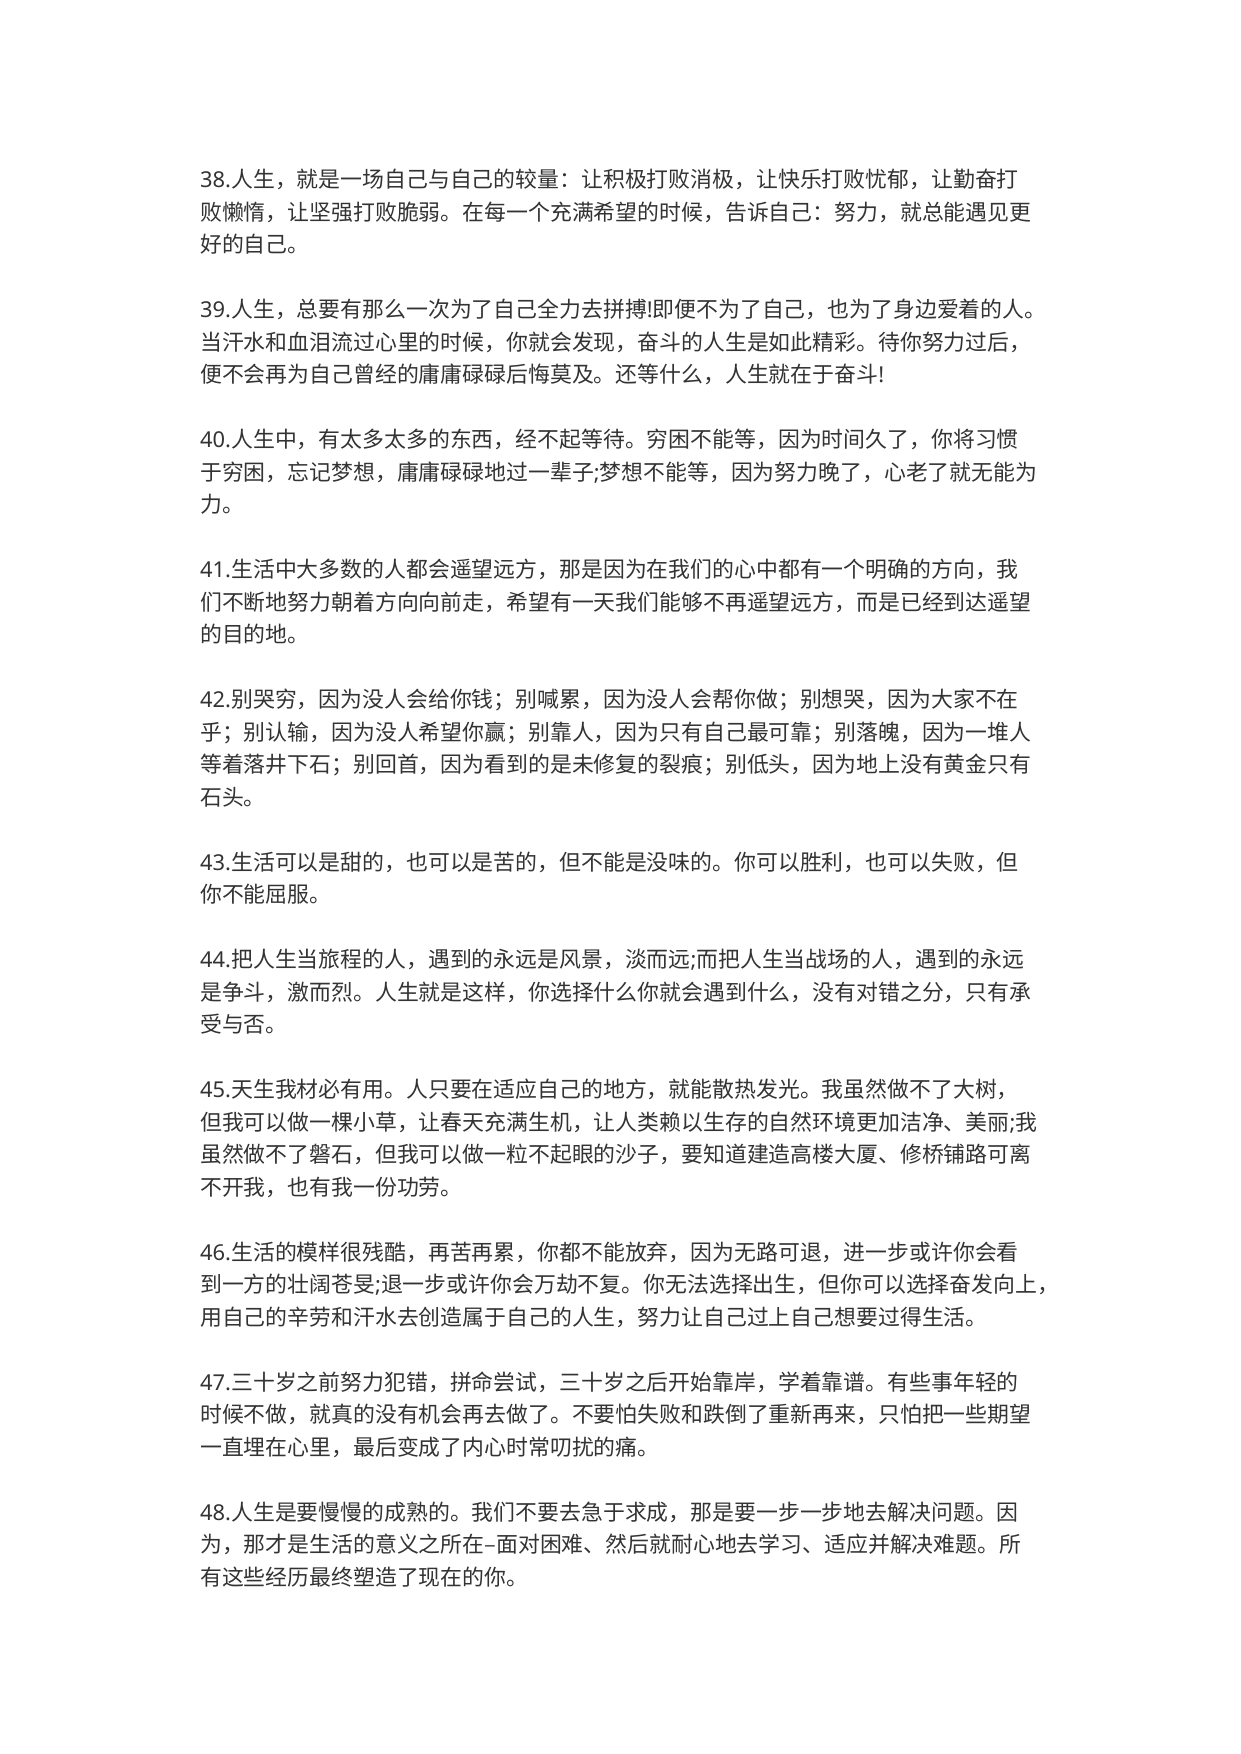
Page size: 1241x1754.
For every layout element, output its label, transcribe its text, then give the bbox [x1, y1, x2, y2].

text 40.人生中，有太多太多的东西，经不起等待。穷困不能等，因为时间久了，你将习惯于穷困，忘记梦想，庸庸碌碌地过一辈子;梦想不能等，因为努力晚了，心老了就无能为力。 [200, 422, 1040, 519]
text 45.天生我材必有用。人只要在适应自己的地方，就能散热发光。我虽然做不了大树，但我可以做一棵小草，让春天充满生机，让人类赖以生存的自然环境更加洁净、美丽;我虽然做不了磐石，但我可以做一粒不起眼的沙子，要知道建造高楼大厦、修桥铺路可离不开我，也有我一份功劳。 [200, 1072, 1040, 1202]
text 48.人生是要慢慢的成熟的。我们不要去急于求成，那是要一步一步地去解决问题。因为，那才是生活的意义之所在–面对困难、然后就耐心地去学习、适应并解决难题。所有这些经历最终塑造了现在的你。 [200, 1494, 1040, 1592]
text 41.生活中大多数的人都会遥望远方，那是因为在我们的心中都有一个明确的方向，我们不断地努力朝着方向向前走，希望有一天我们能够不再遥望远方，而是已经到达遥望的目的地。 [200, 552, 1040, 649]
text 39.人生，总要有那么一次为了自己全力去拼搏!即便不为了自己，也为了身边爱着的人。当汗水和血泪流过心里的时候，你就会发现，奋斗的人生是如此精彩。待你努力过后，便不会再为自己曾经的庸庸碌碌后悔莫及。还等什么，人生就在于奋斗! [200, 292, 1040, 389]
text 38.人生，就是一场自己与自己的较量：让积极打败消极，让快乐打败忧郁，让勤奋打败懒惰，让坚强打败脆弱。在每一个充满希望的时候，告诉自己：努力，就总能遇见更好的自己。 [200, 162, 1040, 259]
text 42.别哭穷，因为没人会给你钱；别喊累，因为没人会帮你做；别想哭，因为大家不在乎；别认输，因为没人希望你赢；别靠人，因为只有自己最可靠；别落魄，因为一堆人等着落井下石；别回首，因为看到的是未修复的裂痕；别低头，因为地上没有黄金只有石头。 [200, 682, 1040, 812]
text 47.三十岁之前努力犯错，拼命尝试，三十岁之后开始靠岸，学着靠谱。有些事年轻的时候不做，就真的没有机会再去做了。不要怕失败和跌倒了重新再来，只怕把一些期望一直埋在心里，最后变成了内心时常叨扰的痛。 [200, 1364, 1040, 1462]
text 44.把人生当旅程的人，遇到的永远是风景，淡而远;而把人生当战场的人，遇到的永远是争斗，激而烈。人生就是这样，你选择什么你就会遇到什么，没有对错之分，只有承受与否。 [200, 942, 1040, 1039]
text 43.生活可以是甜的，也可以是苦的，但不能是没味的。你可以胜利，也可以失败，但你不能屈服。 [200, 844, 1040, 909]
text 46.生活的模样很残酷，再苦再累，你都不能放弃，因为无路可退，进一步或许你会看到一方的壮阔苍旻;退一步或许你会万劫不复。你无法选择出生，但你可以选择奋发向上，用自己的辛劳和汗水去创造属于自己的人生，努力让自己过上自己想要过得生活。 [200, 1234, 1040, 1269]
text 46.生活的模样很残酷，再苦再累，你都不能放弃，因为无路可退，进一步或许你会看到一方的壮阔苍旻;退一步或许你会万劫不复。你无法选择出生，但你可以选择奋发向上，用自己的辛劳和汗水去创造属于自己的人生，努力让自己过上自己想要过得生活。 [200, 1299, 1040, 1332]
